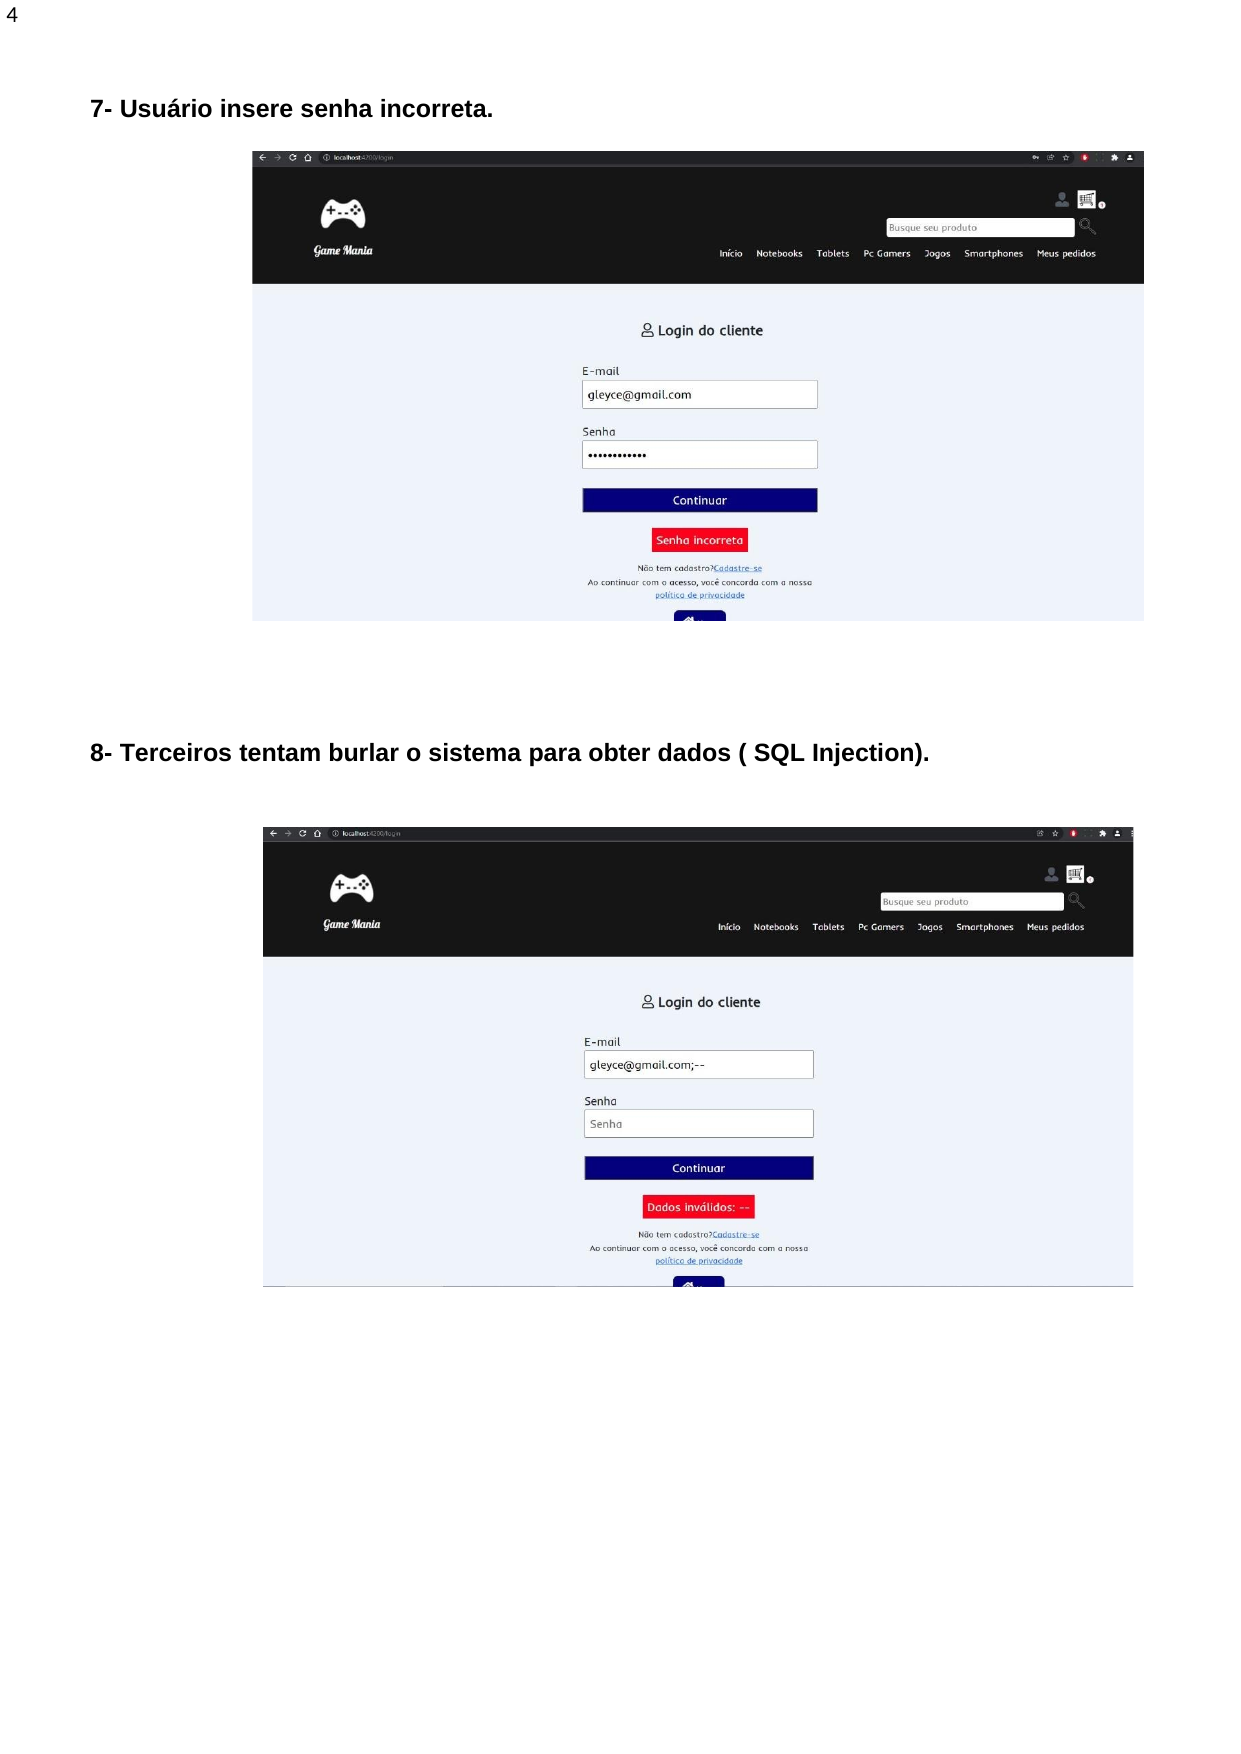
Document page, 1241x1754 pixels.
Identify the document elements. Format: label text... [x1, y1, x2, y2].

picture [263, 827, 1134, 1287]
picture [252, 151, 1144, 621]
list Terceiros tentam burlar o sistema para obter dados ( SQL Injection). [90, 737, 1148, 766]
subtitle Usuário insere senha incorreta. [90, 94, 1148, 123]
